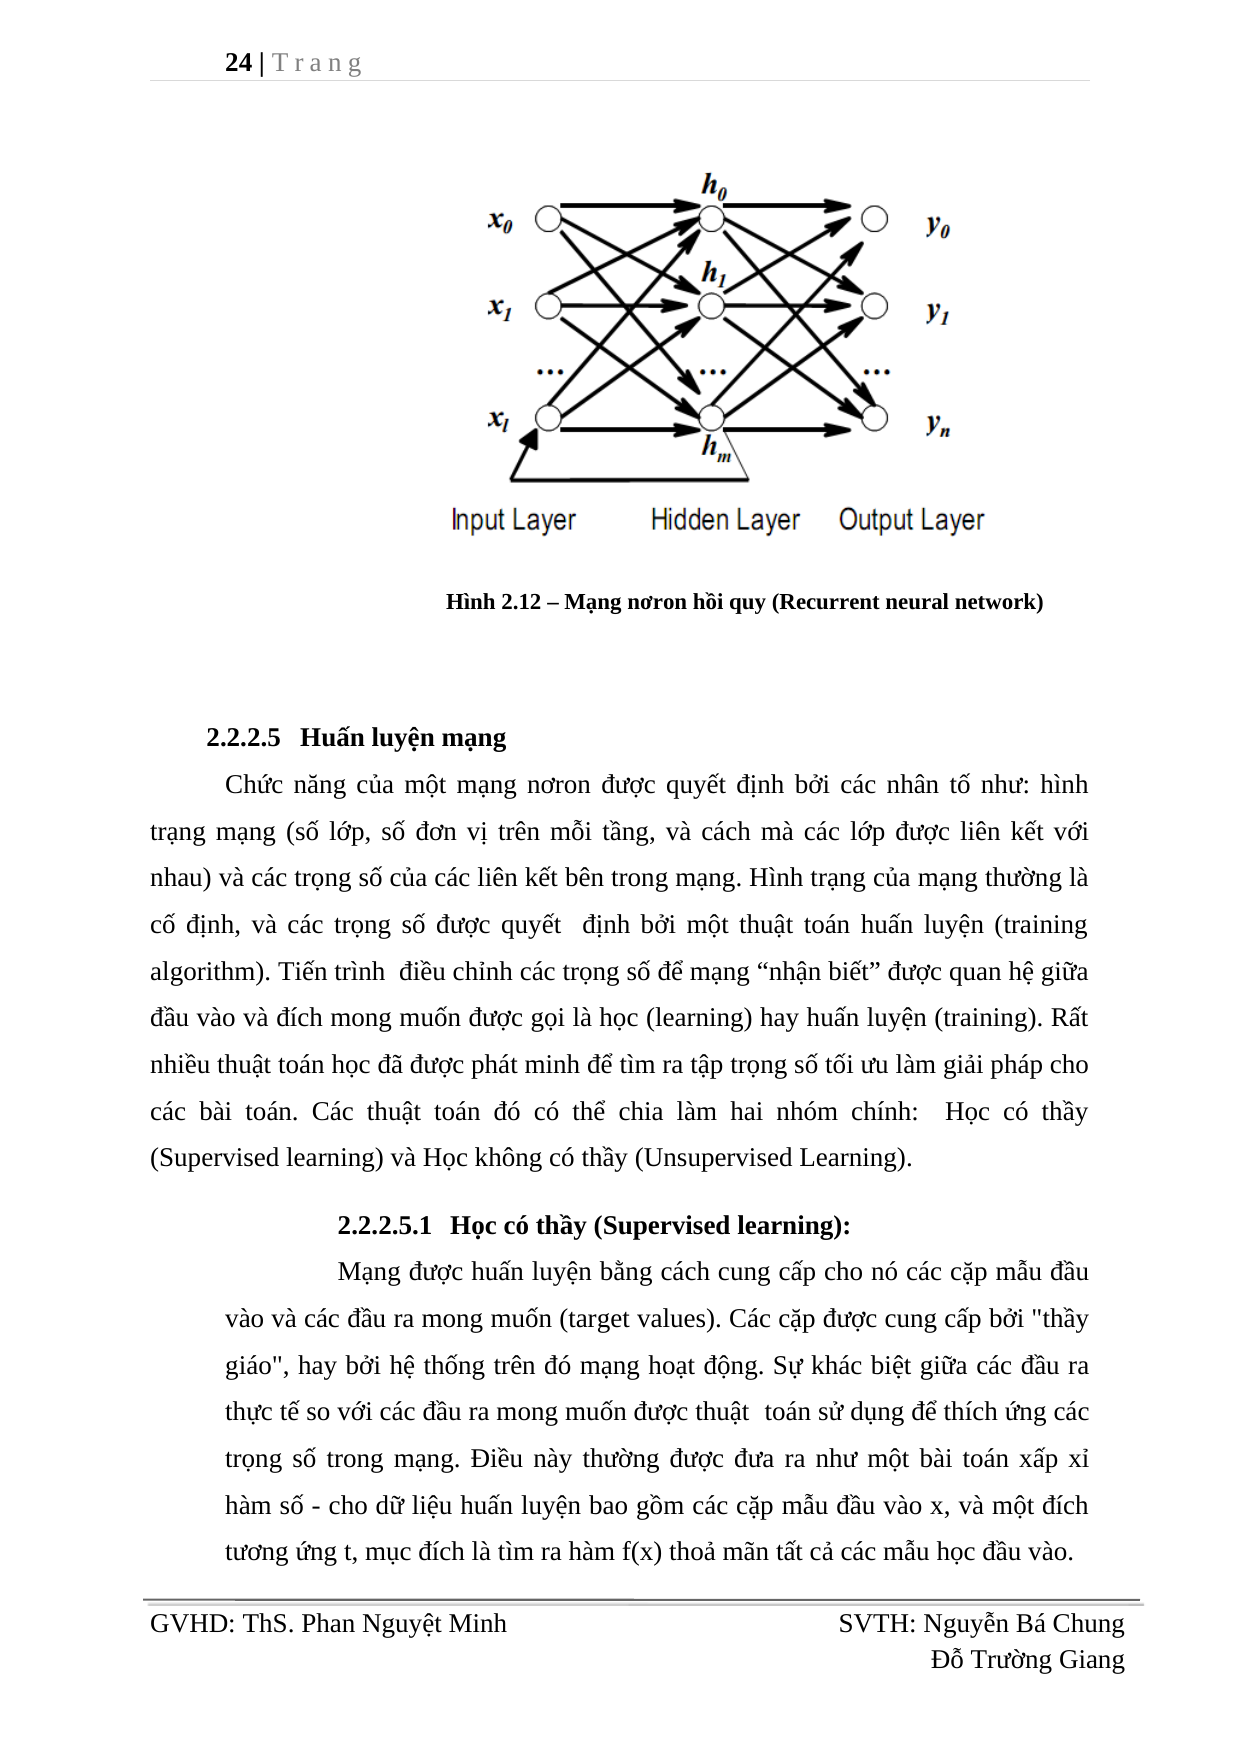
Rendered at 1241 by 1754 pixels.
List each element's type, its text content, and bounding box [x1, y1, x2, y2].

list Mạng được huấn luyện bằng cách cung cấp cho nó các cặp mẫu đầu vào và các đầu ra mong muốn (target values). Các cặp được cung cấp bởi "thầy giáo", hay bởi hệ thống trên đó mạng hoạt động. Sự khác biệt giữa các đầu ra thực tế so với các đầu ra mong muốn được thuật toán sử dụng để thích ứng các trọng số trong mạng. Điều này thường được đưa ra như một bài toán xấp xỉ hàm số - cho dữ liệu huấn luyện bao gồm các cặp mẫu đầu vào x, và một đích tương ứng t, mục đích là tìm ra hàm f(x) thoả mãn tất cả các mẫu học đầu vào. [225, 1256, 1090, 1567]
list Chức năng của một mạng nơron được quyết định bởi các nhân tố như: hình trạng mạng (số lớp, số đơn vị trên mỗi tầng, và cách mà các lớp được liên kết với nhau) và các trọng số của các liên kết bên trong mạng. Hình trạng của mạng thường là cố định, và các trọng số được quyết định bởi một thuật toán huấn luyện (training algorithm). Tiến trình điều chỉnh các trọng số để mạng “nhận biết” được quan hệ giữa đầu vào và đích mong muốn được gọi là học (learning) hay huấn luyện (training). Rất nhiều thuật toán học đã được phát minh để tìm ra tập trọng số tối ưu làm giải pháp cho các bài toán. Các thuật toán đó có thể chia làm hai nhóm chính: Học có thầy (Supervised learning) và Học không có thầy (Unsupervised Learning). [150, 768, 1090, 1172]
subtitle Huấn luyện mạng [206, 721, 1090, 752]
subtitle Học có thầy (Supervised learning): [337, 1209, 1090, 1240]
picture [417, 150, 1010, 561]
